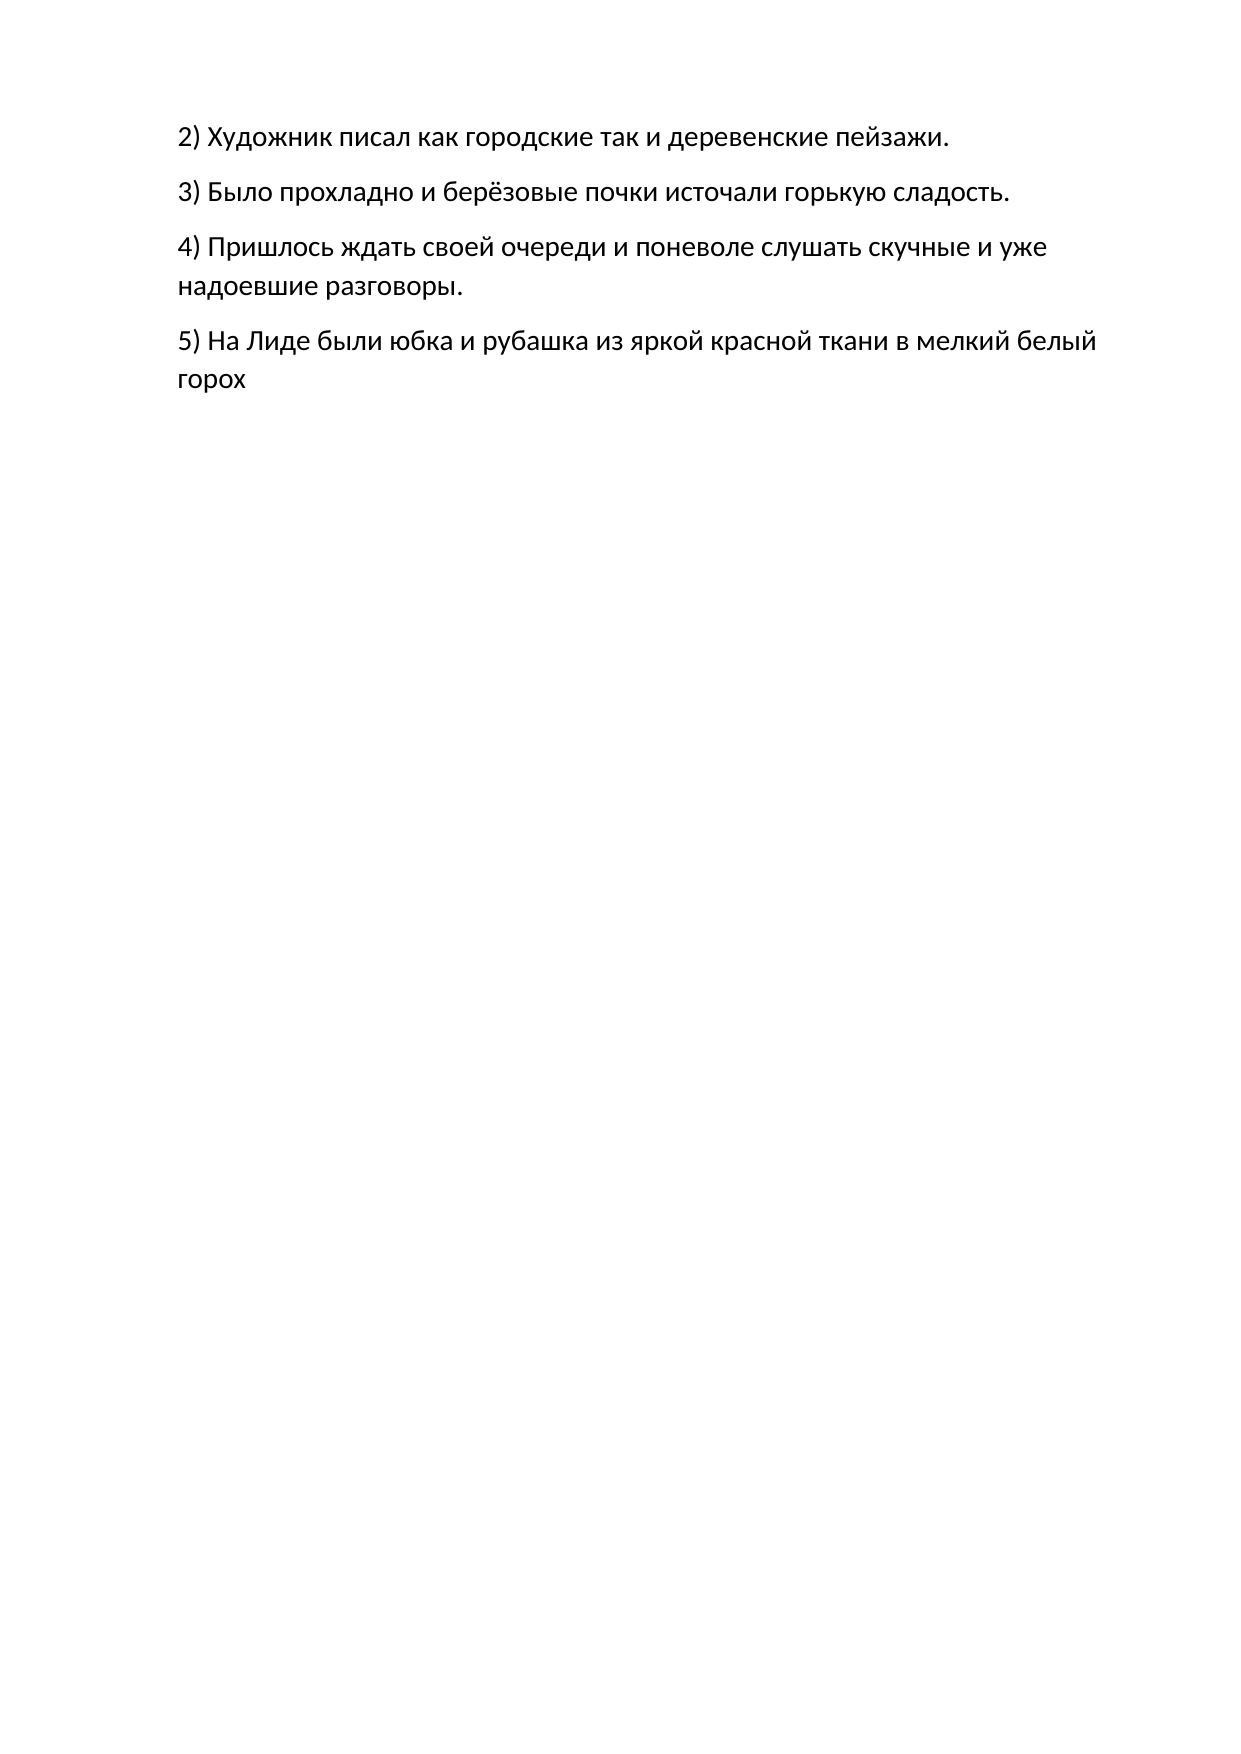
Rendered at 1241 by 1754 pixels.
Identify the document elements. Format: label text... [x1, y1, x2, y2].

text 5) На Лиде были юбка и рубашка из яркой красной ткани в мелкий белый горох [177, 322, 1152, 396]
text 2) Художник писал как городские так и деревенские пейзажи. [177, 118, 1152, 154]
text 3) Было прохладно и берёзовые почки источали горькую сладость. [177, 173, 1152, 209]
text 4) Пришлось ждать своей очереди и поневоле слушать скучные и уже надоевшие разговоры. [177, 228, 1152, 302]
